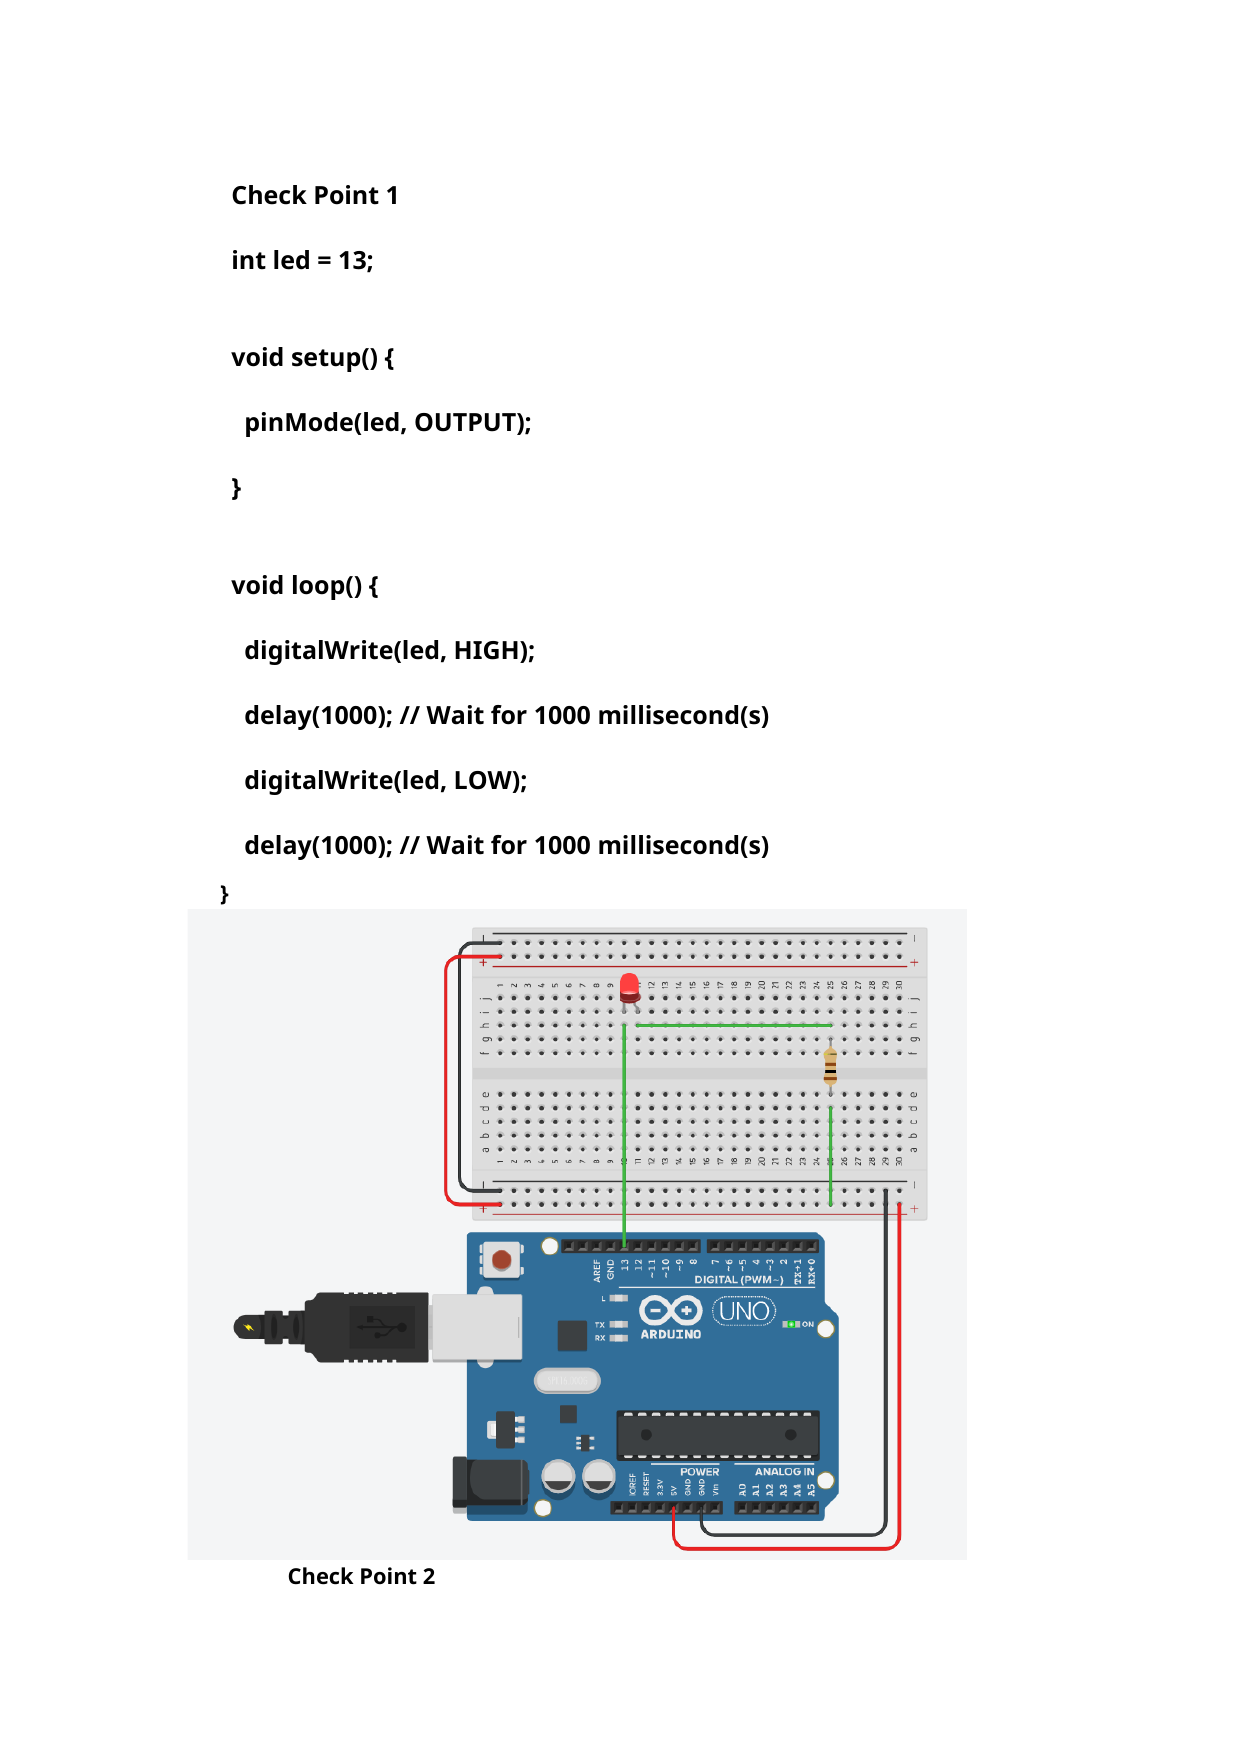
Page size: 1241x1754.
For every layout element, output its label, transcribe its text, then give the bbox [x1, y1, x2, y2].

text } [187, 877, 1053, 909]
list } [231, 454, 1053, 519]
list int led = 13; [231, 227, 1053, 292]
list delay(1000); // Wait for 1000 millisecond(s) [231, 682, 1053, 747]
list pinMode(led, OUTPUT); [231, 389, 1053, 454]
list delay(1000); // Wait for 1000 millisecond(s) [231, 812, 1053, 877]
list digitalWrite(led, LOW); [231, 747, 1053, 812]
list digitalWrite(led, HIGH); [231, 617, 1053, 682]
list Check Point 1 [231, 162, 1053, 227]
text Check Point 2 [287, 1559, 1053, 1592]
list void setup() { [231, 324, 1053, 389]
list void loop() { [231, 552, 1053, 617]
picture [187, 909, 967, 1560]
